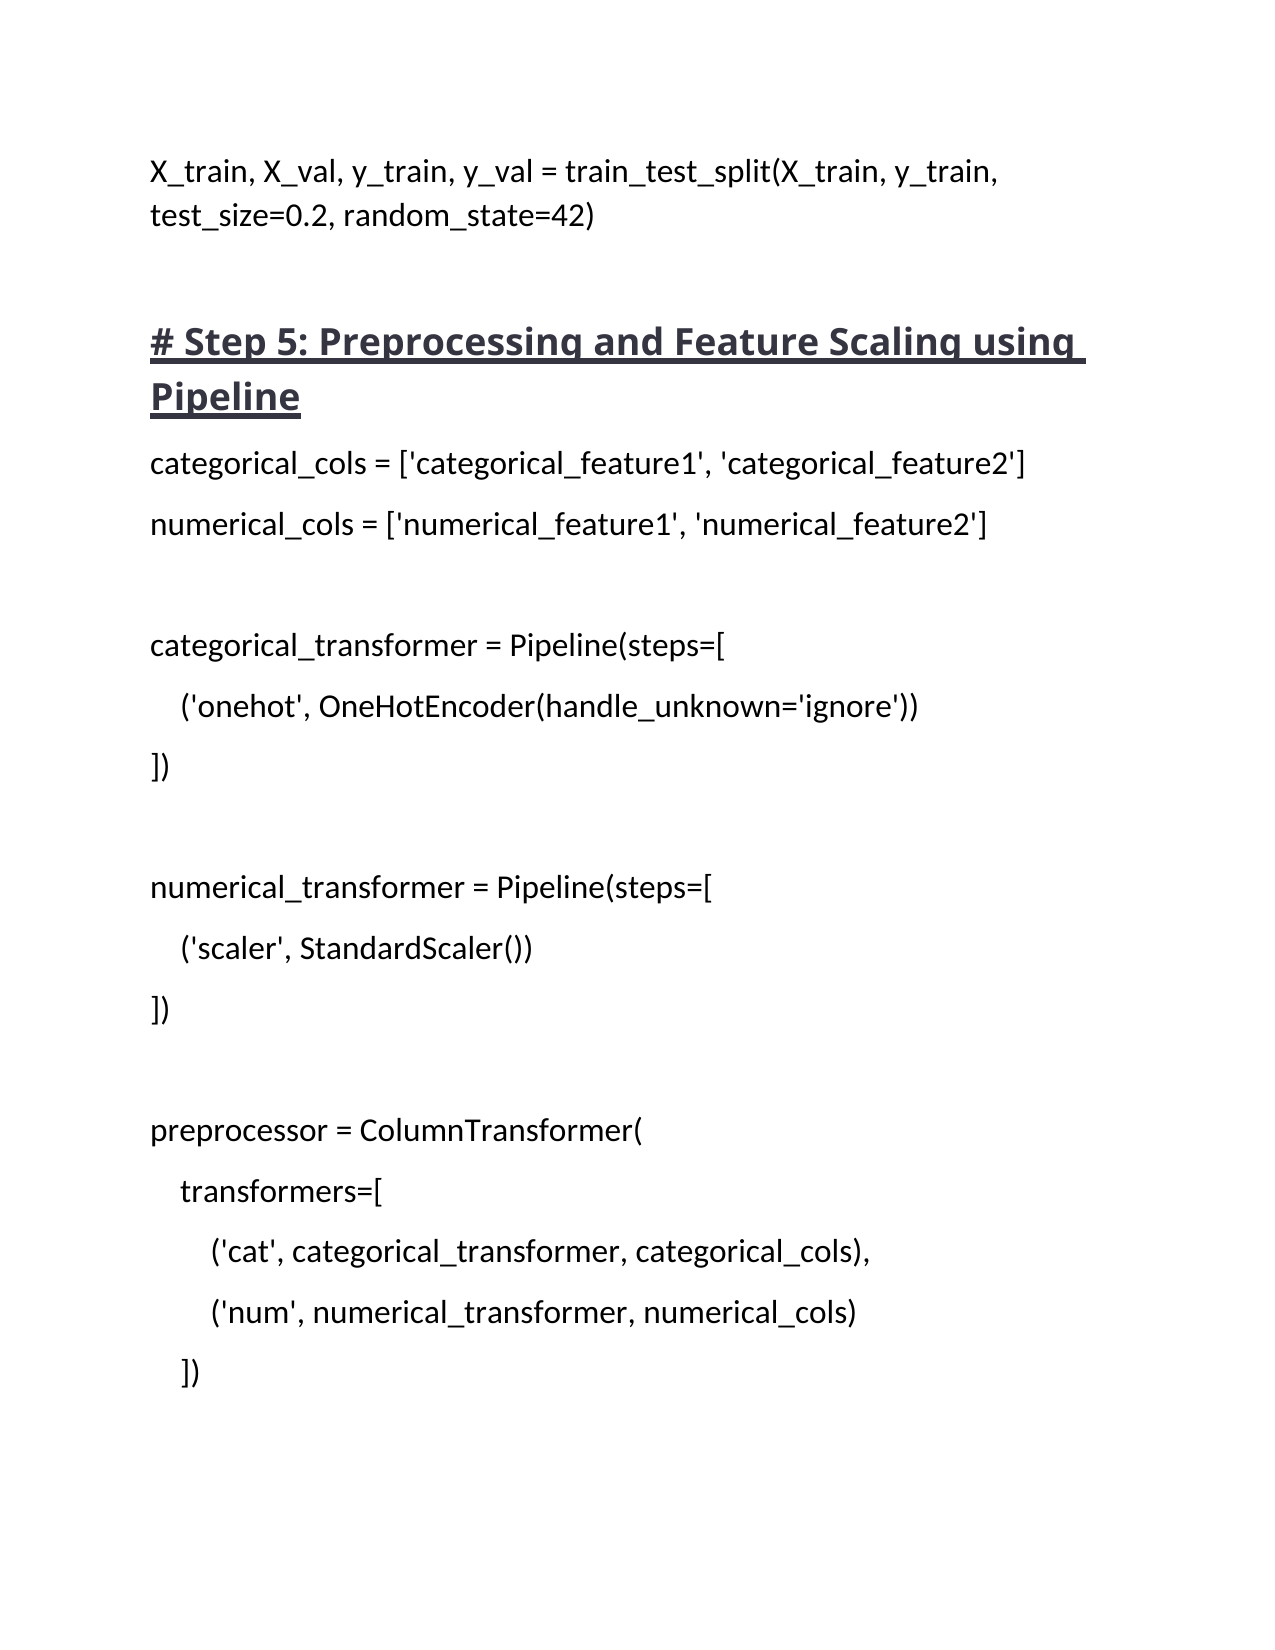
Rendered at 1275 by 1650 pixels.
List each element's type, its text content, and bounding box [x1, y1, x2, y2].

text ('onehot', OneHotEncoder(handle_unknown='ignore')) [150, 684, 1125, 725]
text categorical_cols = ['categorical_feature1', 'categorical_feature2'] [150, 442, 1125, 483]
text ]) [150, 745, 1125, 786]
text numerical_cols = ['numerical_feature1', 'numerical_feature2'] [150, 503, 1125, 543]
text ]) [150, 988, 1125, 1028]
text preprocessor = ColumnTransformer( [150, 1109, 1125, 1150]
text # Step 5: Preprocessing and Feature Scaling using Pipeline [150, 315, 1125, 421]
text ('scaler', StandardScaler()) [150, 927, 1125, 968]
text transformers=[ [150, 1169, 1125, 1210]
text categorical_transformer = Pipeline(steps=[ [150, 624, 1125, 665]
text numerical_transformer = Pipeline(steps=[ [150, 866, 1125, 907]
text X_train, X_val, y_train, y_val = train_test_split(X_train, y_train, test_size=0.2, random_state=42) [150, 150, 1125, 235]
text ]) [150, 1351, 1125, 1392]
text ('num', numerical_transformer, numerical_cols) [150, 1291, 1125, 1332]
text ('cat', categorical_transformer, categorical_cols), [150, 1230, 1125, 1271]
